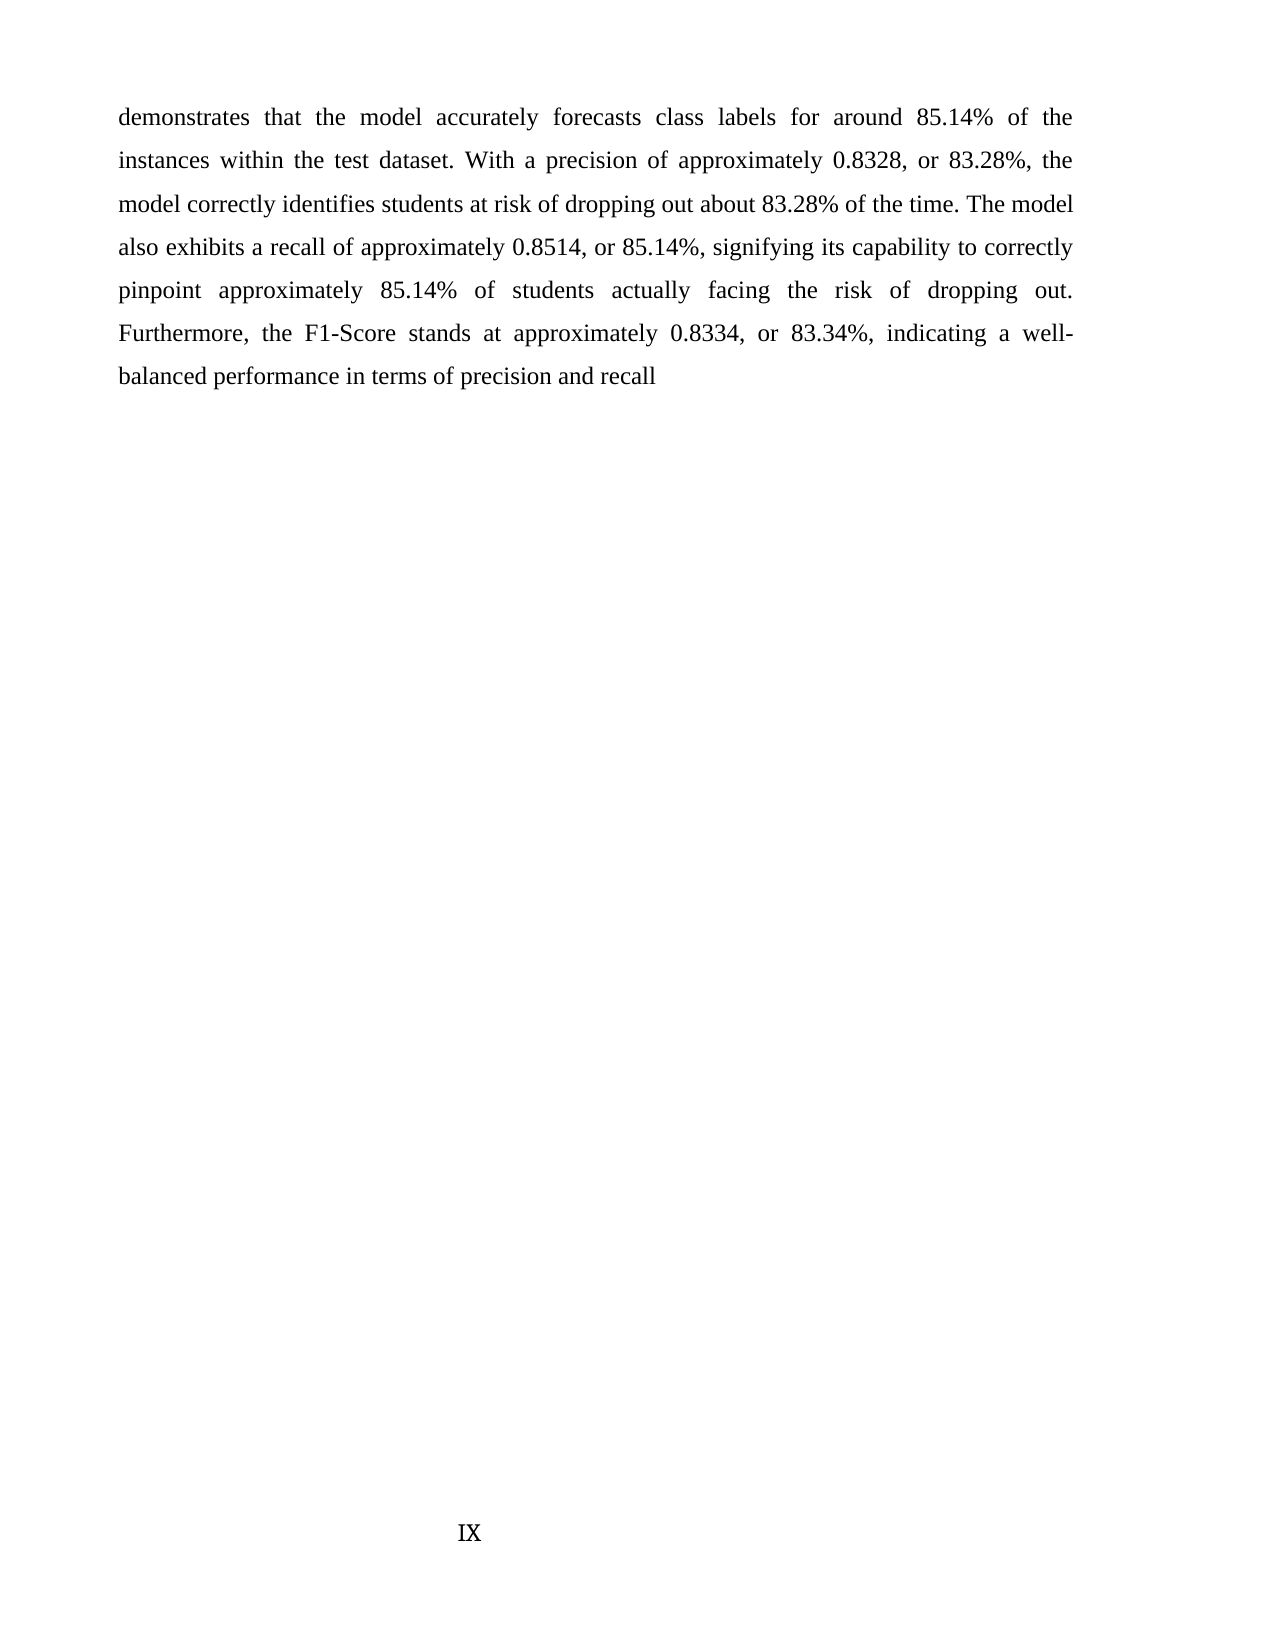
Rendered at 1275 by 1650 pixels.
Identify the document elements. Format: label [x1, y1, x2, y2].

text [118, 102, 1074, 390]
